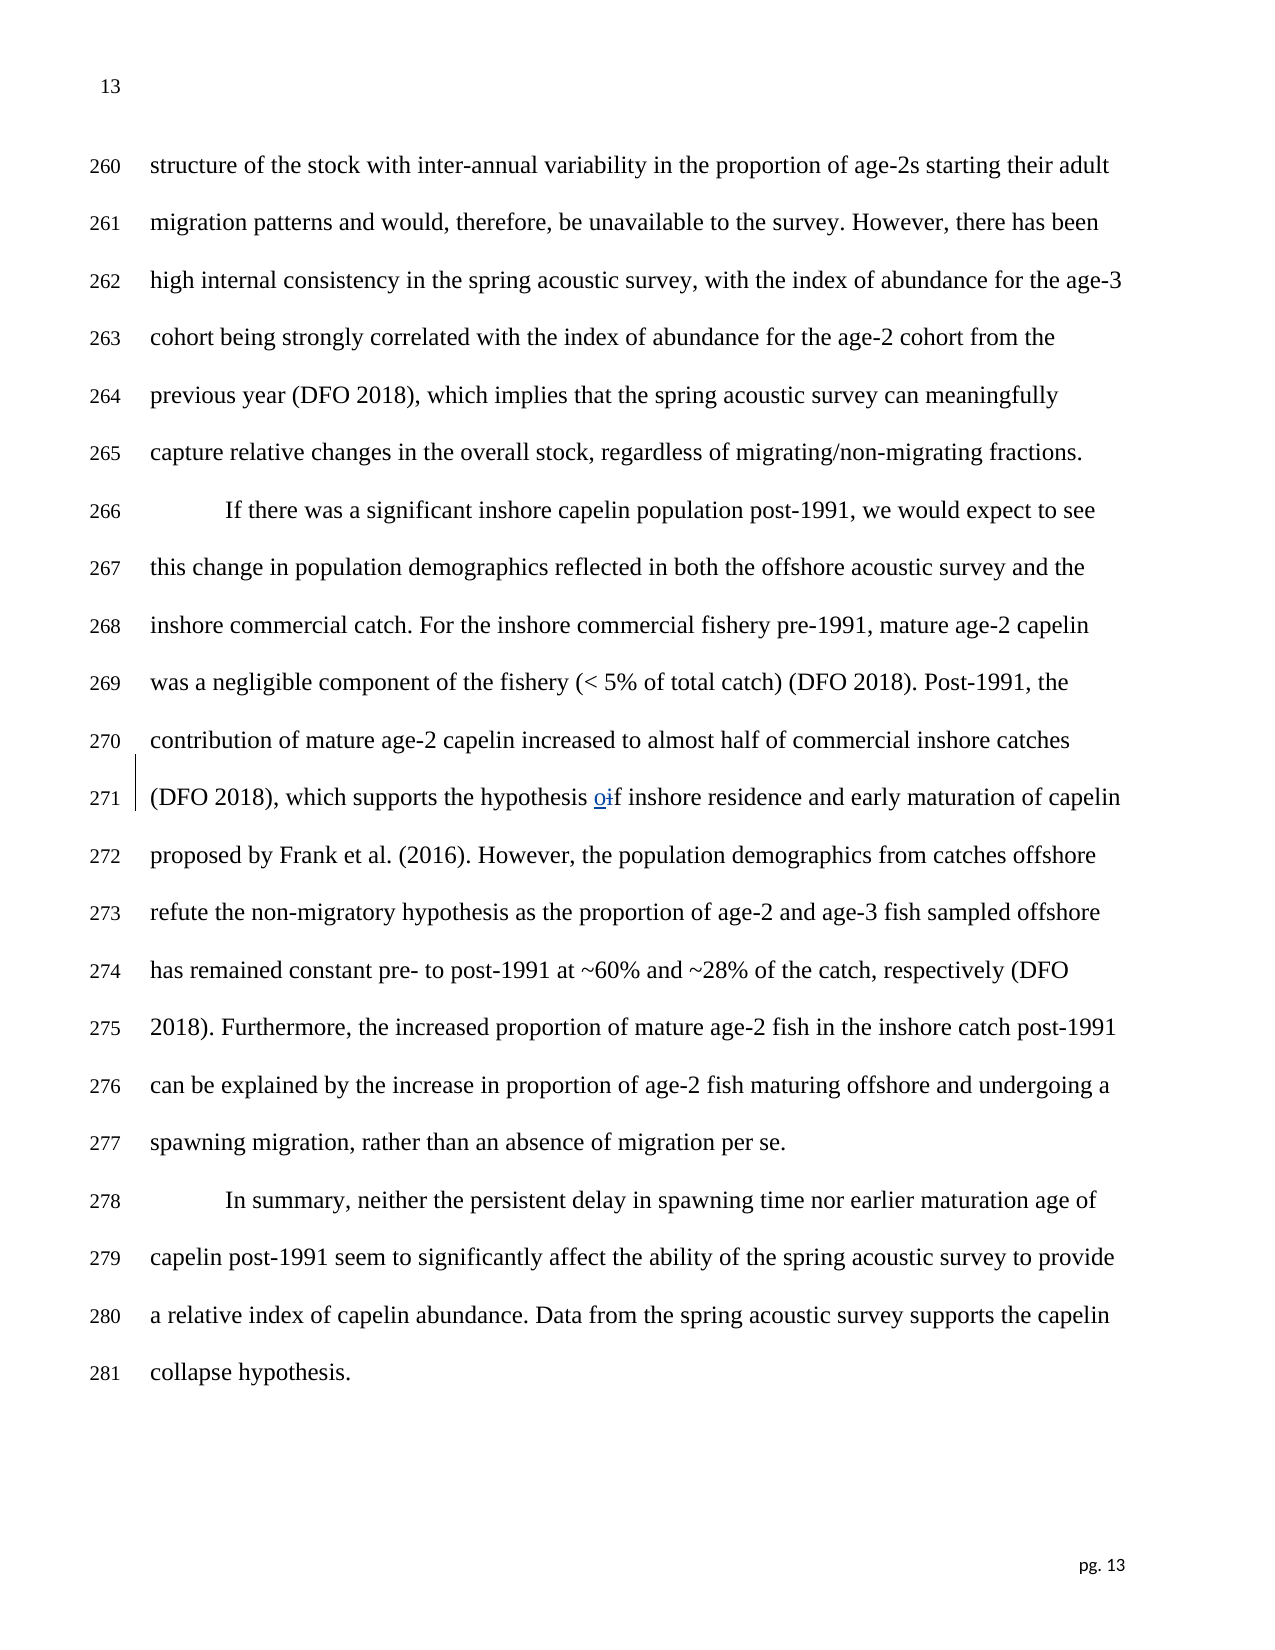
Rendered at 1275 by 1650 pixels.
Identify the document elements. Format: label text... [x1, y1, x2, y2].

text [150, 150, 1125, 466]
text In summary, neither the persistent delay in spawning time nor earlier maturation age of capelin post-1991 seem to significantly affect the ability of the spring acoustic survey to provide a relative index of capelin abundance. Data from the spring acoustic survey supports the capelin collapse hypothesis. [150, 1185, 1125, 1386]
text If there was a significant inshore capelin population post-1991, we would expect to see this change in population demographics reflected in both the offshore acoustic survey and the inshore commercial catch. For the inshore commercial fishery pre-1991, mature age-2 capelin was a negligible component of the fishery (< 5% of total catch) (DFO 2018). Post-1991, the contribution of mature age-2 capelin increased to almost half of commercial inshore catches (DFO 2018), which supports the hypothesis f inshore residence and early maturation of capelin proposed by Frank et al. (2016). However, the population demographics from catches offshore refute the non-migratory hypothesis as the proportion of age-2 and age-3 fish sampled offshore has remained constant pre- to post-1991 at ~60% and ~28% of the catch, respectively (DFO 2018). Furthermore, the increased proportion of mature age-2 fish in the inshore catch post-1991 can be explained by the increase in proportion of age-2 fish maturing offshore and undergoing a spawning migration, rather than an absence of migration per se. [150, 495, 1125, 1156]
